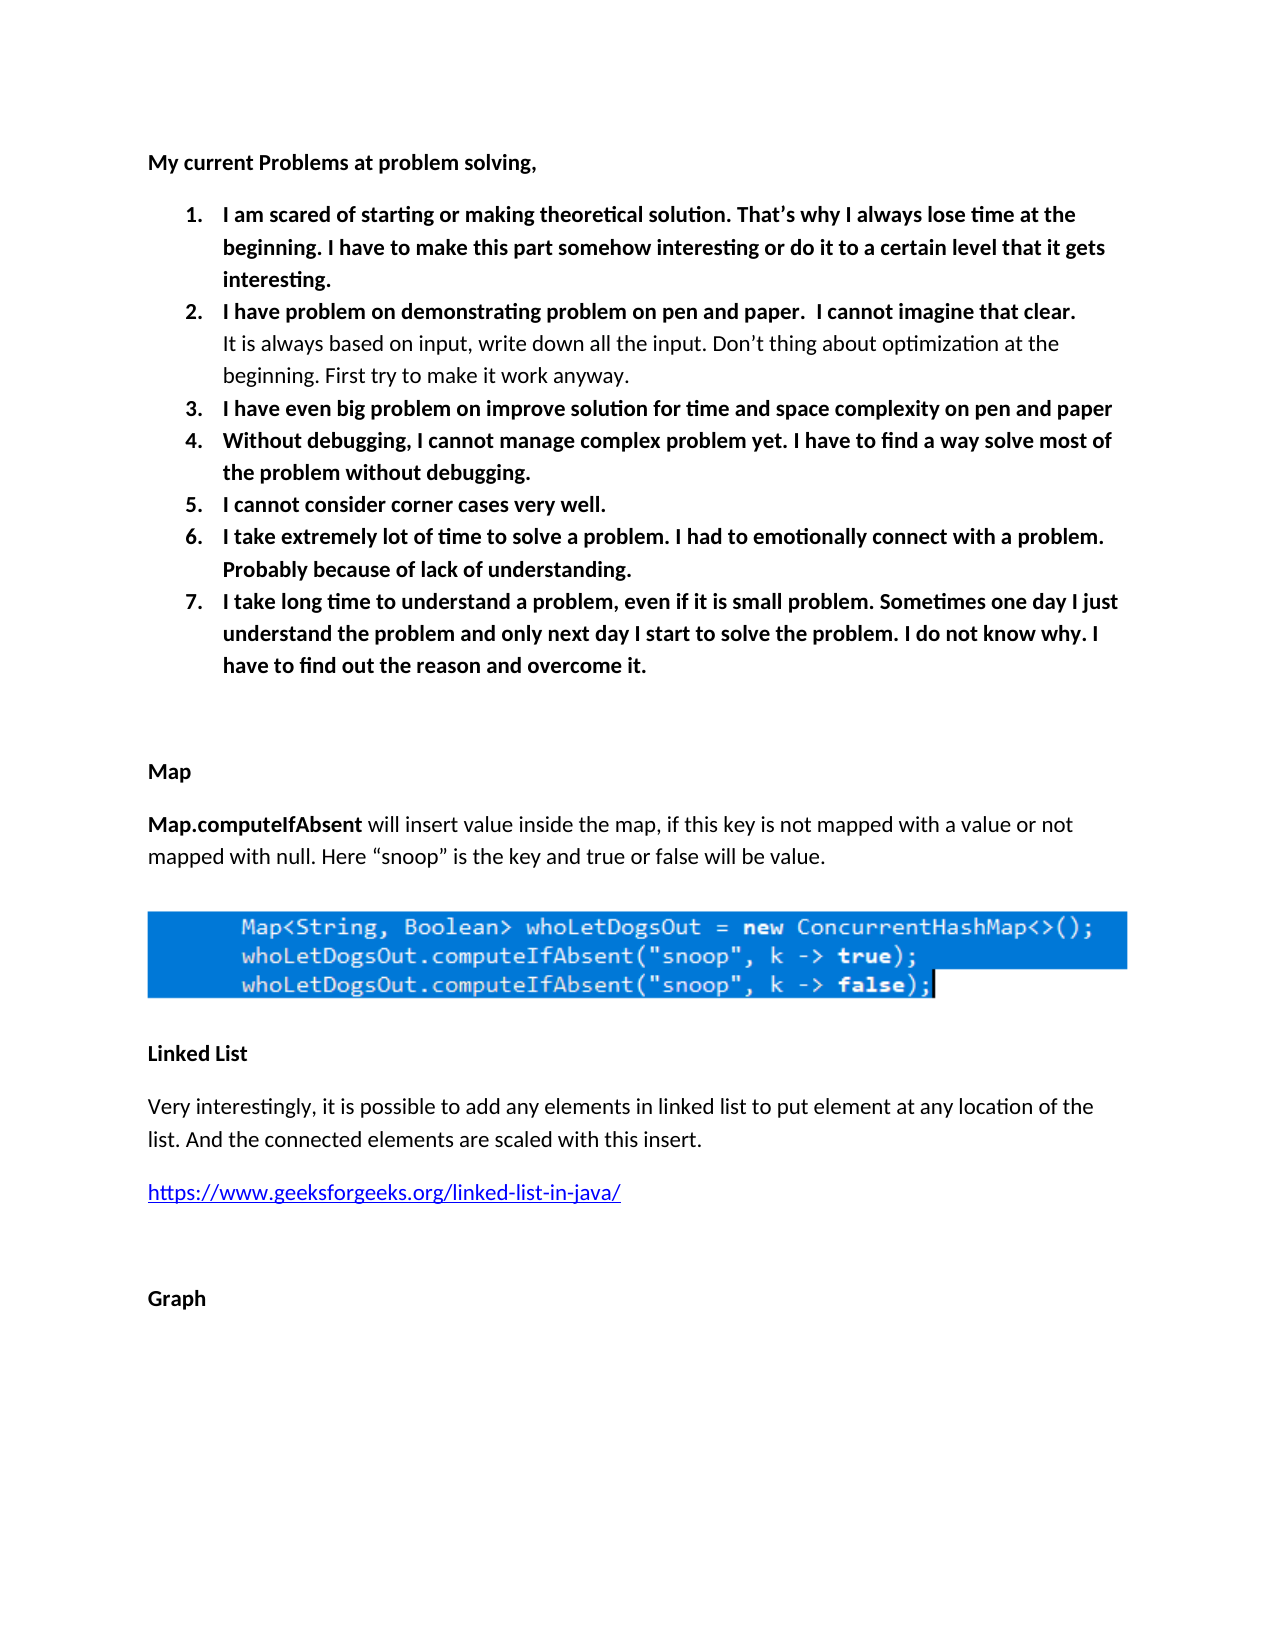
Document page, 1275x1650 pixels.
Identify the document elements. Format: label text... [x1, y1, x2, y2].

text Very interestingly, it is possible to add any elements in linked list to put element at any location of the list. And the connected elements are scaled with this insert. [148, 1092, 1127, 1153]
list I have problem on demonstrating problem on pen and paper. I cannot imagine that clear. [185, 297, 1127, 325]
picture [147, 895, 1128, 1015]
text Map [148, 757, 1127, 785]
list Without debugging, I cannot manage complex problem yet. I have to find a way solve most of the problem without debugging. [185, 426, 1127, 486]
text Graph [148, 1284, 1127, 1312]
list I take long time to understand a problem, even if it is small problem. Sometimes one day I just understand the problem and only next day I start to solve the problem. I do not know why. I have to find out the reason and overcome it. [185, 587, 1127, 679]
list I take extremely lot of time to solve a problem. I had to emotionally connect with a problem. Probably because of lack of understanding. [185, 522, 1127, 583]
text https://www.geeksforgeeks.org/linked-list-in-java/ [148, 1178, 1127, 1206]
text Linked List [148, 1039, 1127, 1067]
text Map.computeIfAbsent will insert value inside the map, if this key is not mapped with a value or not mapped with null. Here “snoop” is the key and true or false will be value. [148, 810, 1127, 871]
list I cannot consider corner cases very well. [185, 490, 1127, 518]
text My current Problems at problem solving, [148, 148, 1127, 176]
list I have even big problem on improve solution for time and space complexity on pen and paper [185, 394, 1127, 422]
list It is always based on input, write down all the input. Don’t thing about optimization at the beginning. First try to make it work anyway. [223, 329, 1127, 389]
list I am scared of starting or making theoretical solution. That’s why I always lose time at the beginning. I have to make this part somehow interesting or do it to a certain level that it gets interesting. [185, 201, 1127, 293]
